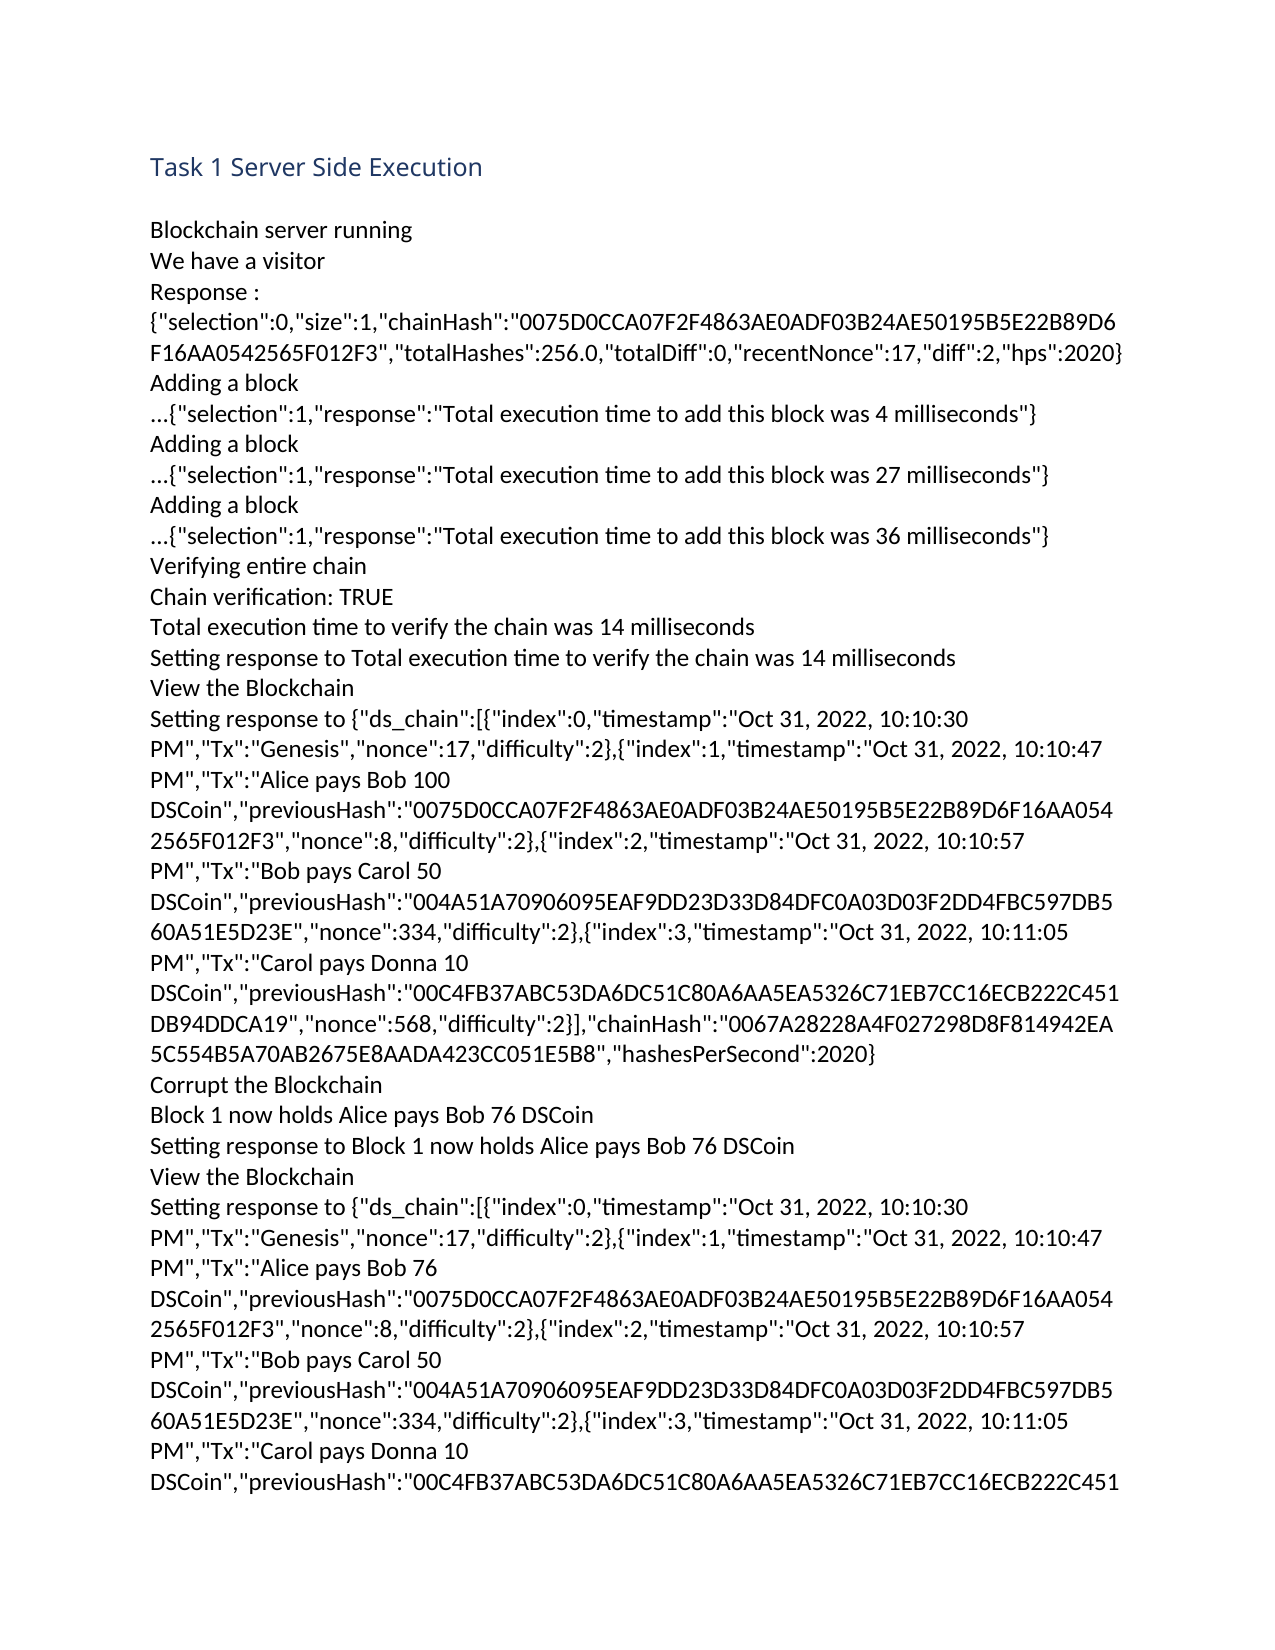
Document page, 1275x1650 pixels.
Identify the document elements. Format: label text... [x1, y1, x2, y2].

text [150, 1191, 1125, 1496]
text ...{"selection":1,"response":"Total execution time to add this block was 36 milliseconds"} [150, 520, 1125, 550]
text Setting response to {"ds_chain":[{"index":0,"timestamp":"Oct 31, 2022, 10:10:30 PM","Tx":"Genesis","nonce":17,"difficulty":2},{"index":1,"timestamp":"Oct 31, 2022, 10:10:47 PM","Tx":"Alice pays Bob 100 DSCoin","previousHash":"0075D0CCA07F2F4863AE0ADF03B24AE50195B5E22B89D6F16AA0542565F012F3","nonce":8,"difficulty":2},{"index":2,"timestamp":"Oct 31, 2022, 10:10:57 PM","Tx":"Bob pays Carol 50 DSCoin","previousHash":"004A51A70906095EAF9DD23D33D84DFC0A03D03F2DD4FBC597DB560A51E5D23E","nonce":334,"difficulty":2},{"index":3,"timestamp":"Oct 31, 2022, 10:11:05 PM","Tx":"Carol pays Donna 10 DSCoin","previousHash":"00C4FB37ABC53DA6DC51C80A6AA5EA5326C71EB7CC16ECB222C451DB94DDCA19","nonce":568,"difficulty":2}],"chainHash":"0067A28228A4F027298D8F814942EA5C554B5A70AB2675E8AADA423CC051E5B8","hashesPerSecond":2020} [150, 703, 1125, 1069]
text Block 1 now holds Alice pays Bob 76 DSCoin [150, 1100, 1125, 1130]
text Blockchain server running [150, 214, 1125, 245]
text Adding a block [150, 367, 1125, 398]
text Corrupt the Blockchain [150, 1069, 1125, 1100]
text We have a visitor [150, 245, 1125, 276]
text Adding a block [150, 489, 1125, 520]
text ...{"selection":1,"response":"Total execution time to add this block was 4 milliseconds"} [150, 398, 1125, 428]
text Setting response to Block 1 now holds Alice pays Bob 76 DSCoin [150, 1130, 1125, 1161]
text View the Blockchain [150, 1161, 1125, 1191]
text Adding a block [150, 428, 1125, 459]
text ...{"selection":1,"response":"Total execution time to add this block was 27 milliseconds"} [150, 459, 1125, 489]
text Total execution time to verify the chain was 14 milliseconds [150, 611, 1125, 642]
subtitle Task 1 Server Side Execution [150, 150, 1125, 184]
text Chain verification: TRUE [150, 581, 1125, 611]
text Response : {"selection":0,"size":1,"chainHash":"0075D0CCA07F2F4863AE0ADF03B24AE50195B5E22B89D6F16AA0542565F012F3","totalHashes":256.0,"totalDiff":0,"recentNonce":17,"diff":2,"hps":2020} [150, 276, 1125, 367]
text View the Blockchain [150, 672, 1125, 703]
text Setting response to Total execution time to verify the chain was 14 milliseconds [150, 642, 1125, 672]
text Verifying entire chain [150, 550, 1125, 581]
